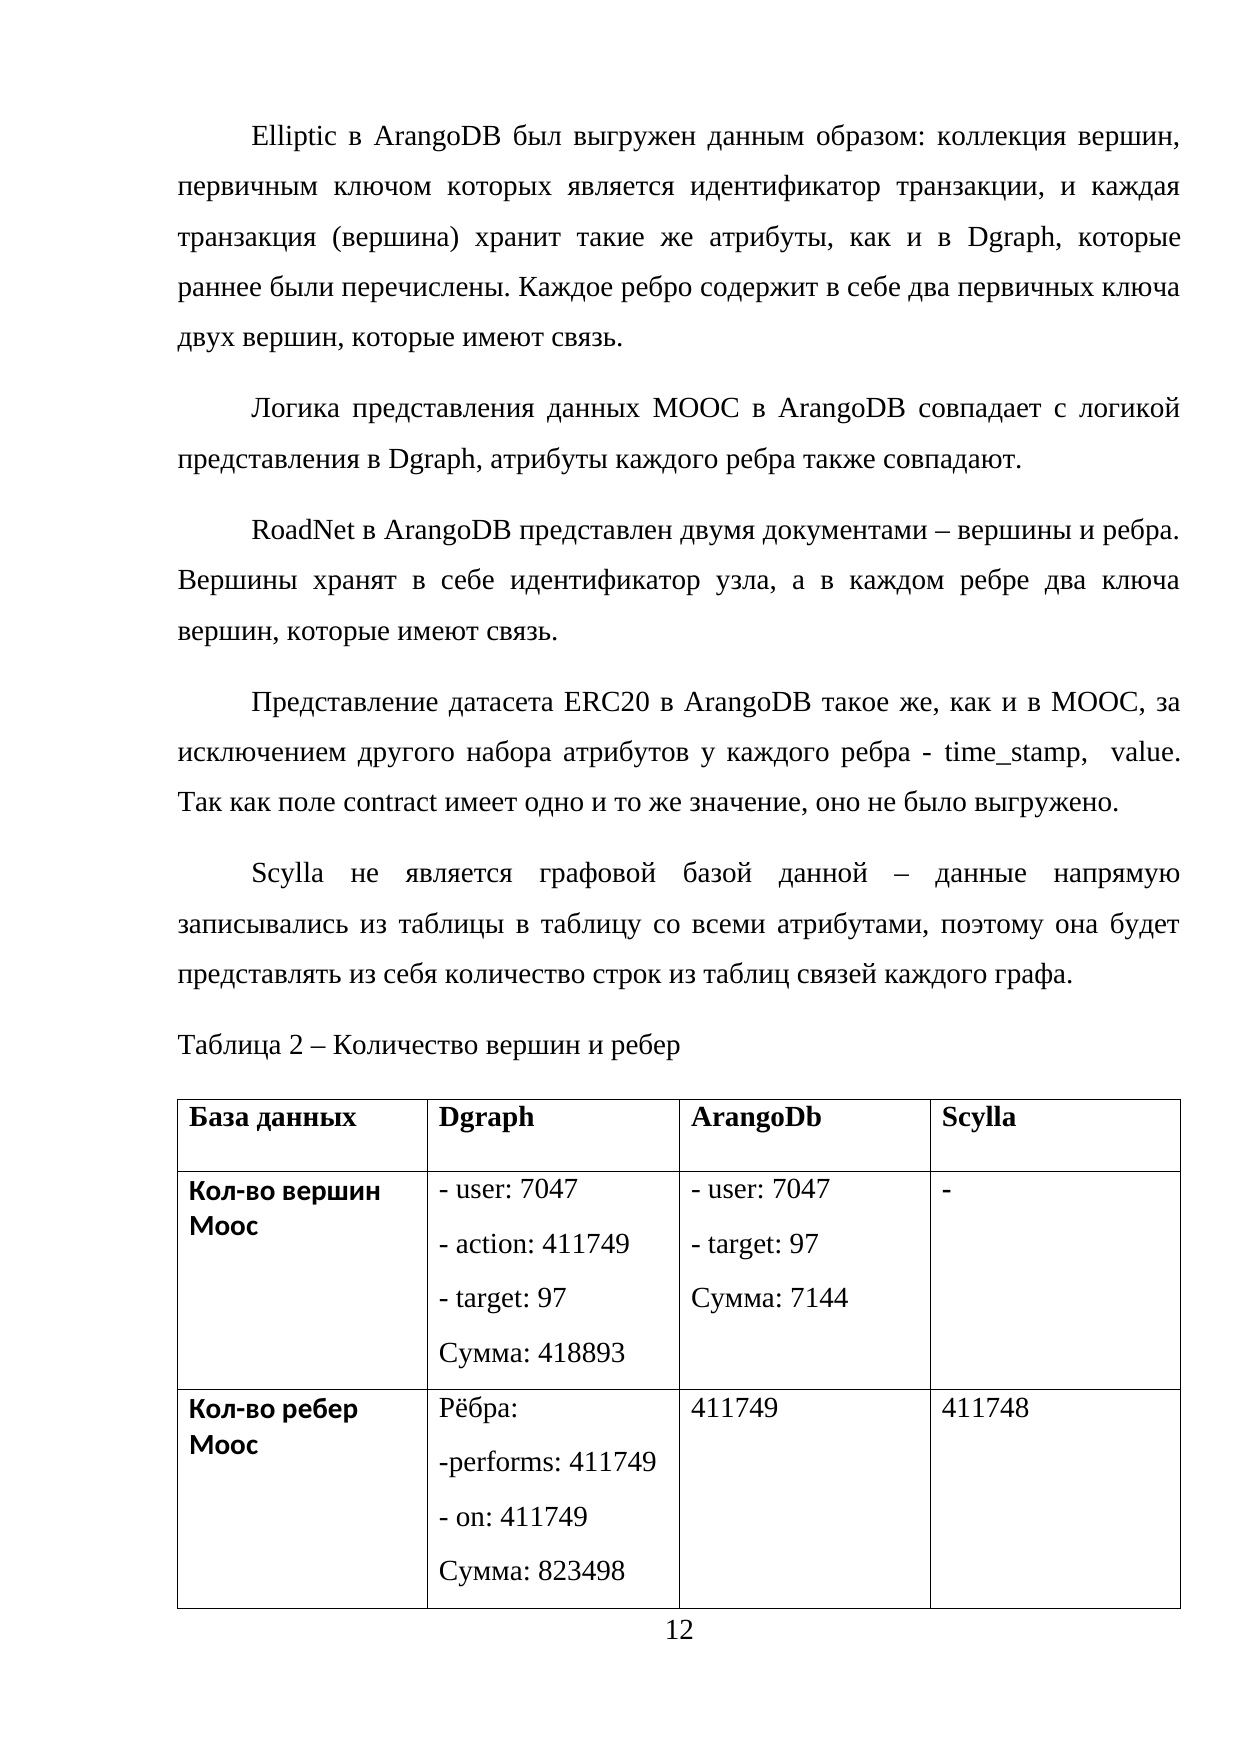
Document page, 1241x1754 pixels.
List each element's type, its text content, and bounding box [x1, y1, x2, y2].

table_header ArangoDb [680, 1100, 930, 1171]
text Представление датасета ERC20 в ArangoDB такое же, как и в MOOC, за исключением другого набора атрибутов у каждого ребра - time_stamp, value. Так как поле contract имеет одно и то же значение, оно не было выгружено. [177, 684, 1181, 818]
table_cell Рёбра: -performs: 411749 - on: 411749 Сумма: 823498 [428, 1390, 679, 1608]
table_header Dgraph [428, 1100, 679, 1171]
table_header База данных [178, 1100, 427, 1171]
table_cell - [931, 1172, 1180, 1389]
text Таблица 2 – Количество вершин и ребер [177, 1027, 1181, 1061]
table_cell 411749 [680, 1390, 930, 1608]
table_cell Кол-во вершин Mooc [178, 1172, 427, 1389]
table_cell - user: 7047 - action: 411749 - target: 97 Сумма: 418893 [428, 1172, 679, 1389]
table_cell - user: 7047 - target: 97 Сумма: 7144 [680, 1172, 930, 1389]
text Scylla не является графовой базой данной – данные напрямую записывались из таблицы в таблицу со всеми атрибутами, поэтому она будет представлять из себя количество строк из таблиц связей каждого графа. [177, 856, 1181, 990]
text Elliptic в ArangoDB был выгружен данным образом: коллекция вершин, первичным ключом которых является идентификатор транзакции, и каждая транзакция (вершина) хранит такие же атрибуты, как и в Dgraph, которые раннее были перечислены. Каждое ребро содержит в себе два первичных ключа двух вершин, которые имеют связь. [177, 118, 1181, 353]
table_header Scylla [931, 1100, 1180, 1171]
text RoadNet в ArangoDB представлен двумя документами – вершины и ребра. Вершины хранят в себе идентификатор узла, а в каждом ребре два ключа вершин, которые имеют связь. [177, 512, 1181, 646]
table_cell 411748 [931, 1390, 1180, 1608]
table_cell Кол-во ребер Mooc [178, 1390, 427, 1608]
text Логика представления данных MOOC в ArangoDB совпадает с логикой представления в Dgraph, атрибуты каждого ребра также совпадают. [177, 391, 1181, 474]
